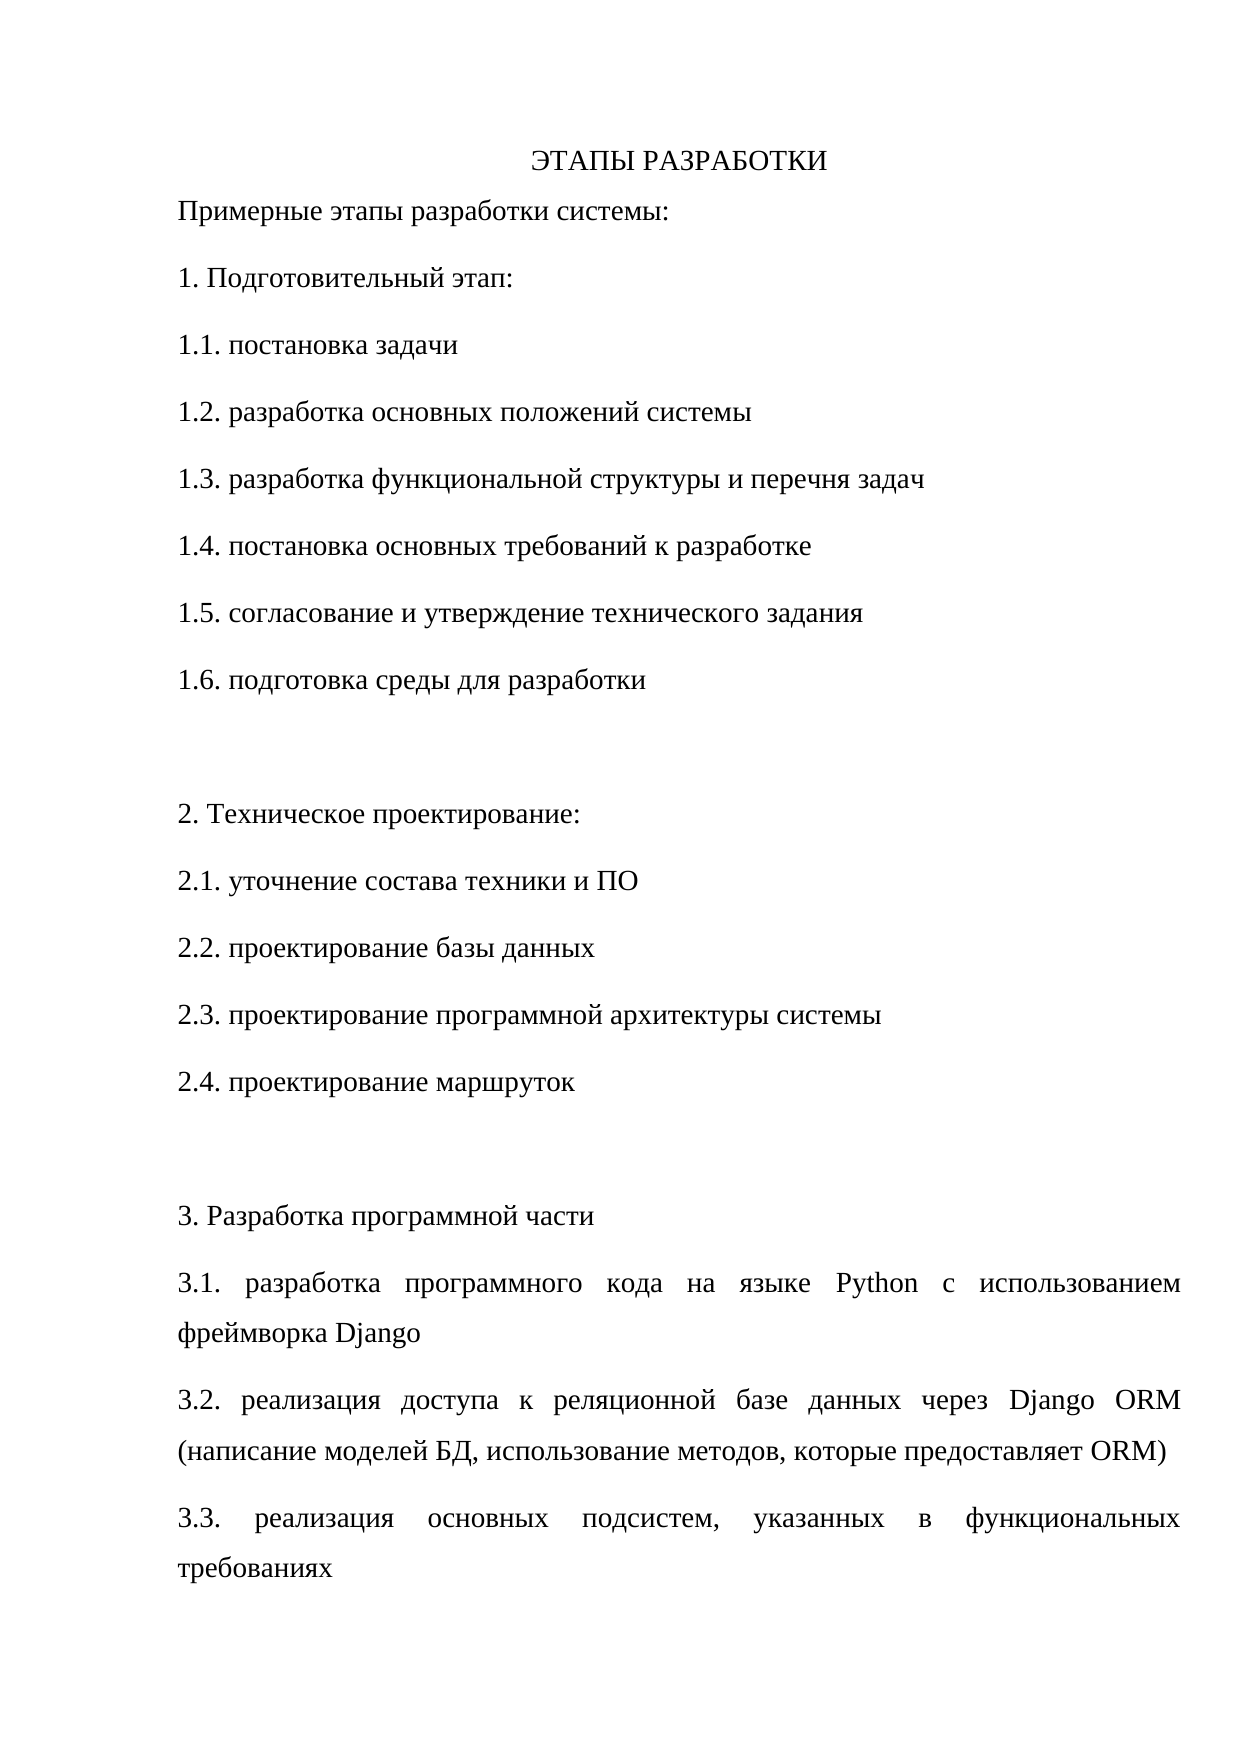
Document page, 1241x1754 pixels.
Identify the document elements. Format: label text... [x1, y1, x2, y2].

text 3.3. реализация основных подсистем, указанных в функциональных требованиях [177, 1500, 1181, 1583]
text 2. Техническое проектирование: [177, 796, 1181, 830]
text 2.2. проектирование базы данных [177, 930, 1181, 964]
subtitle ЭТАПЫ РАЗРАБОТКИ [177, 143, 1181, 177]
text 2.1. уточнение состава техники и ПО [177, 863, 1181, 897]
text 1.4. постановка основных требований к разработке [177, 528, 1181, 562]
text 1.2. разработка основных положений системы [177, 394, 1181, 428]
text 3.1. разработка программного кода на языке Python с использованием фреймворка Django [177, 1265, 1181, 1349]
text 2.4. проектирование маршруток [177, 1064, 1181, 1098]
text 1.5. согласование и утверждение технического задания [177, 595, 1181, 629]
text 1.1. постановка задачи [177, 327, 1181, 361]
text 3.2. реализация доступа к реляционной базе данных через Django ORM (написание моделей БД, использование методов, которые предоставляет ORM) [177, 1382, 1181, 1466]
text Примерные этапы разработки системы: [177, 193, 1181, 227]
text 3. Разработка программной части [177, 1198, 1181, 1232]
text 2.3. проектирование программной архитектуры системы [177, 997, 1181, 1031]
text 1. Подготовительный этап: [177, 260, 1181, 294]
text 1.6. подготовка среды для разработки [177, 662, 1181, 696]
text 1.3. разработка функциональной структуры и перечня задач [177, 461, 1181, 495]
